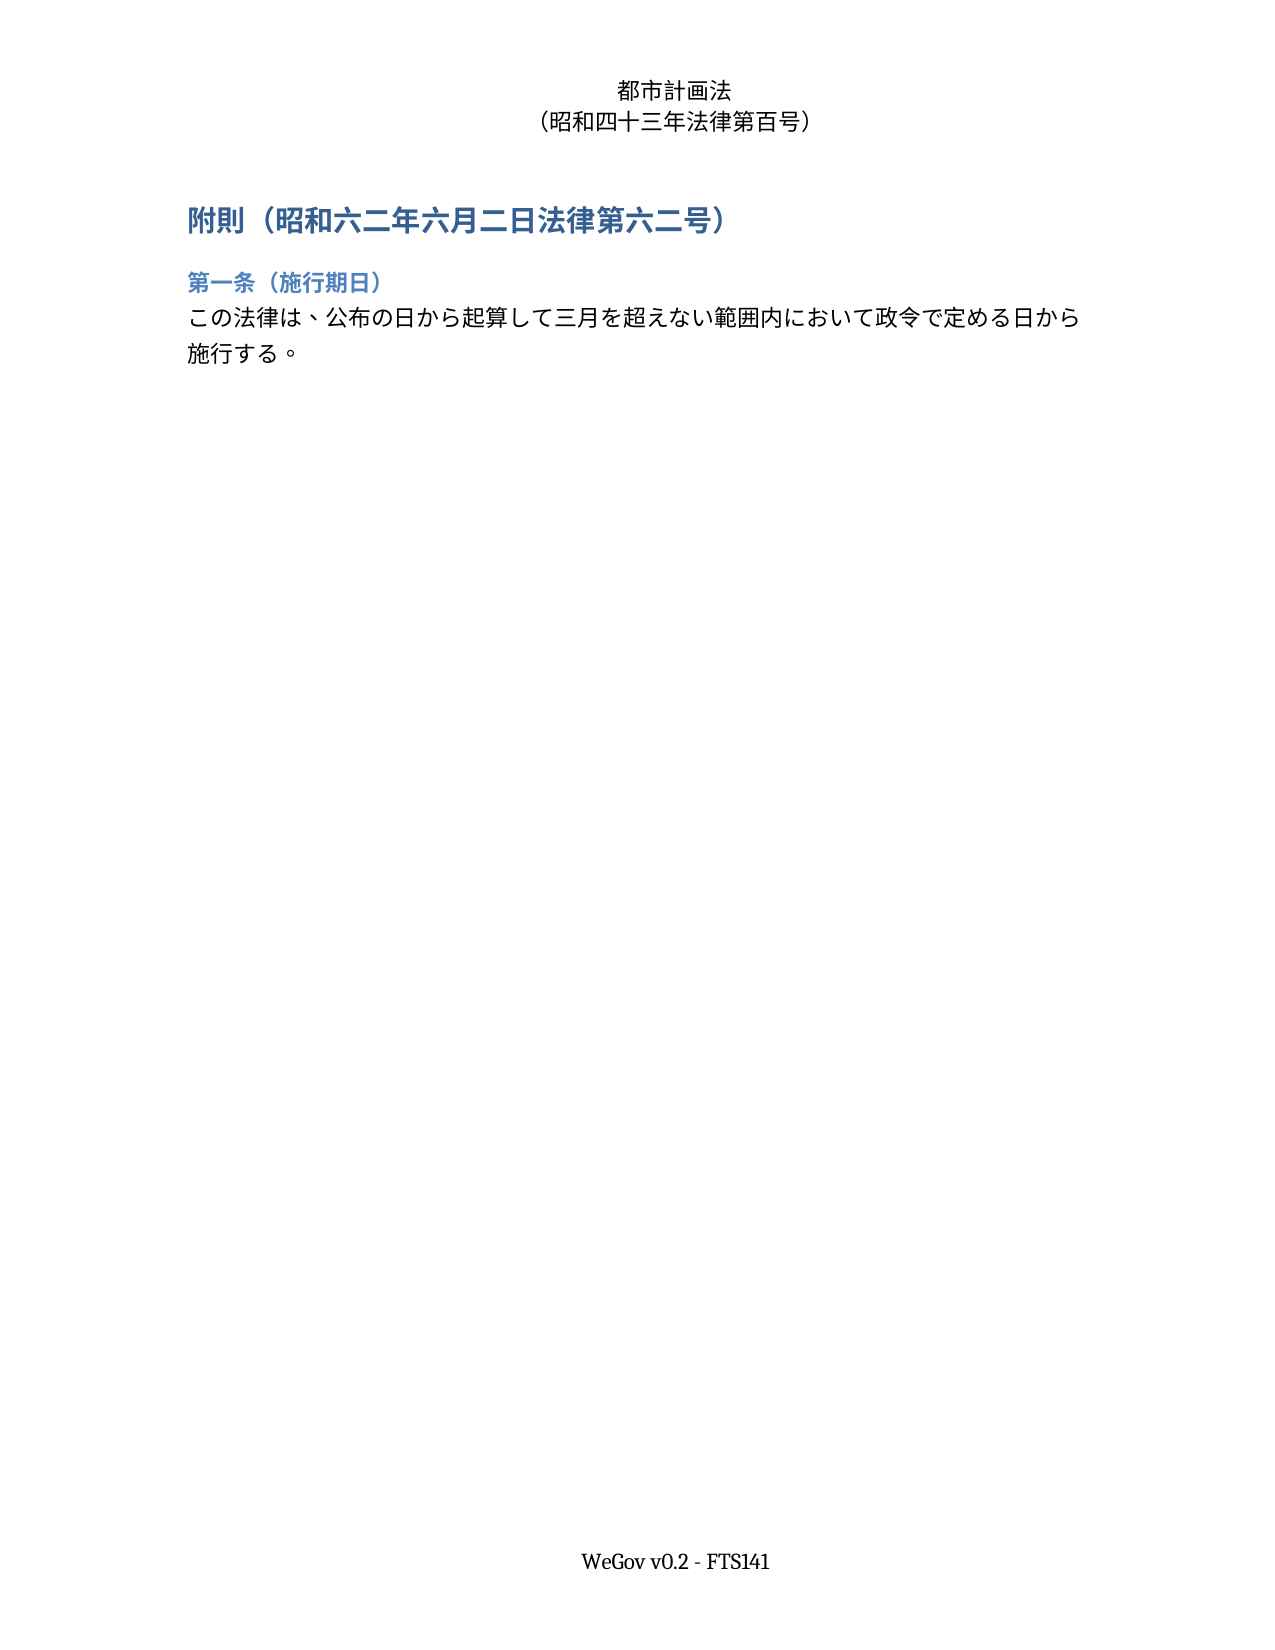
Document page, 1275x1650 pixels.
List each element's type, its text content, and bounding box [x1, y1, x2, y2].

subtitle 附則（昭和六二年六月二日法律第六二号） [187, 200, 1087, 240]
text この法律は、公布の日から起算して三月を超えない範囲内において政令で定める日から施行する。 [187, 302, 1087, 369]
subtitle 第一条（施行期日） [187, 266, 1087, 298]
